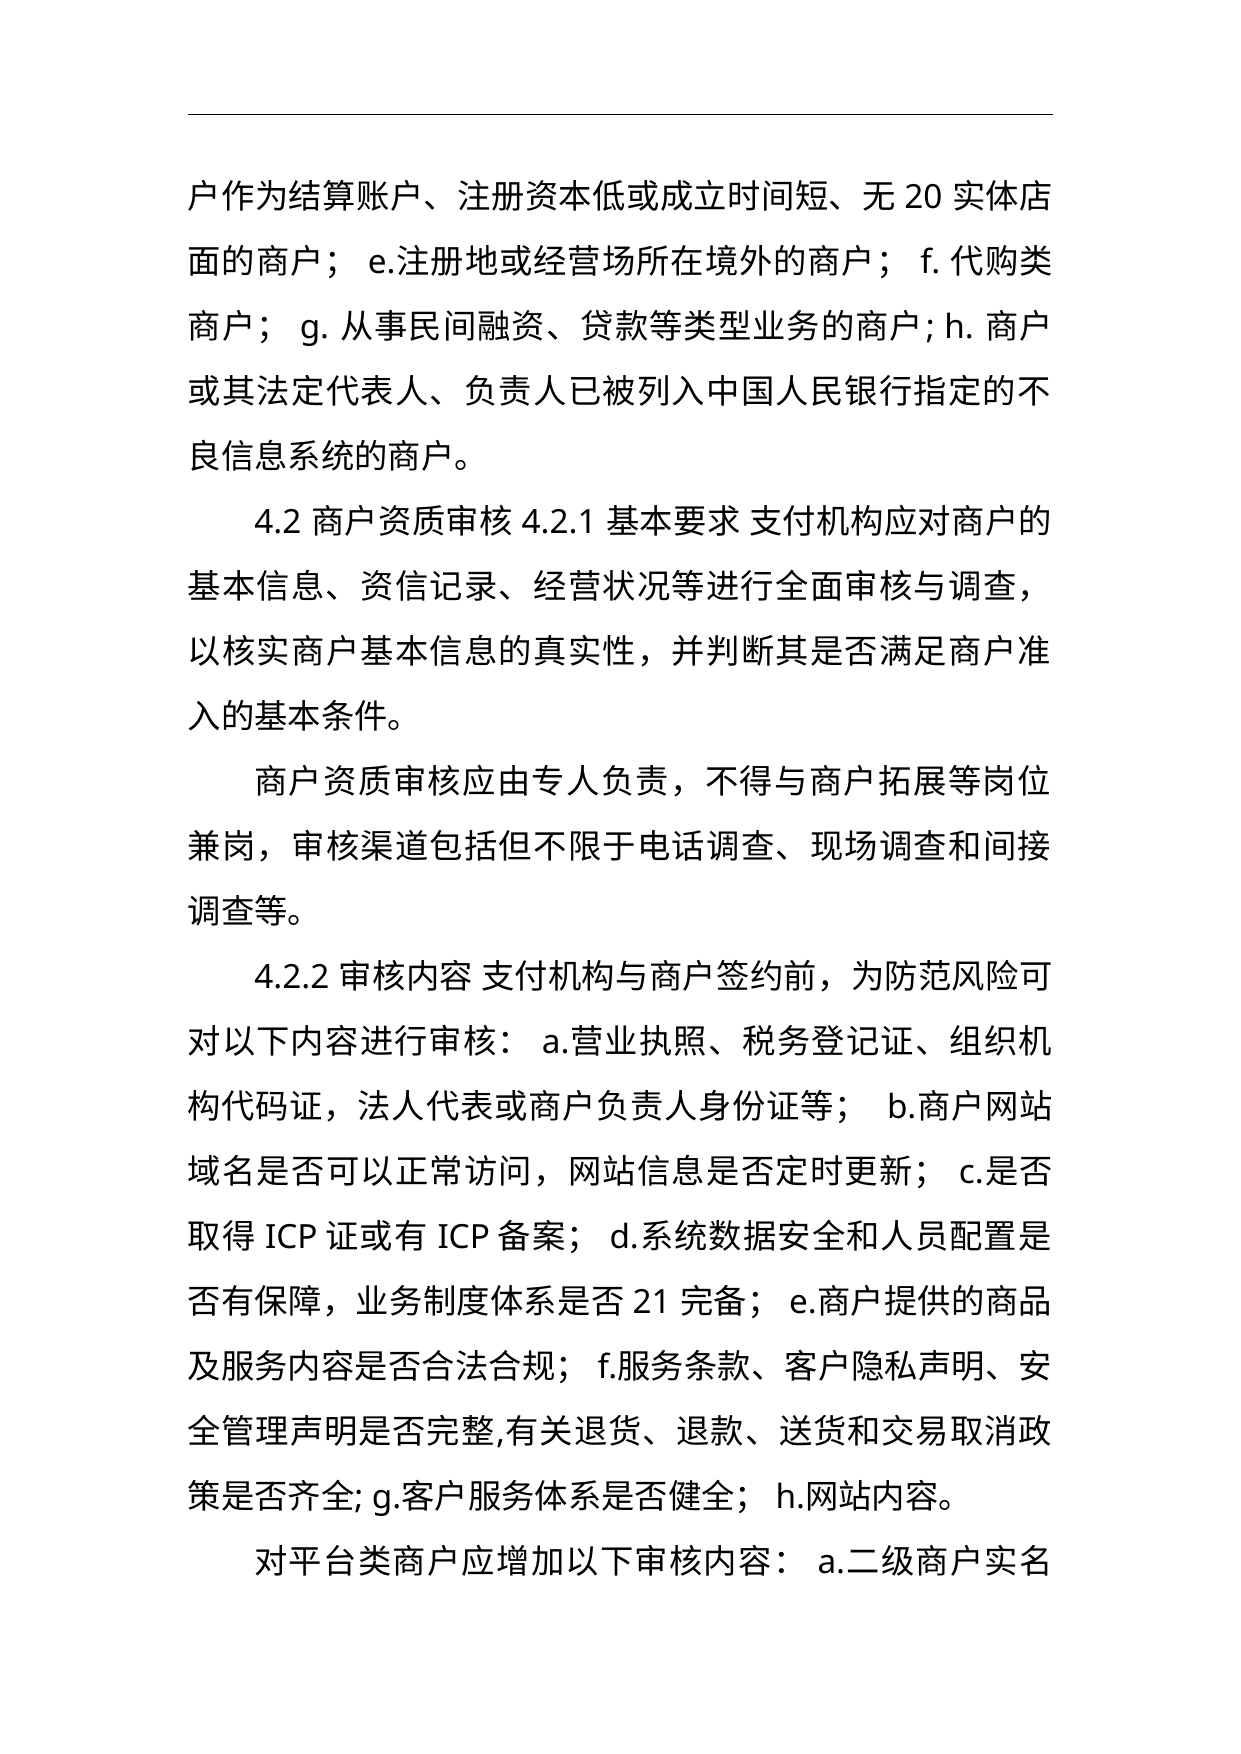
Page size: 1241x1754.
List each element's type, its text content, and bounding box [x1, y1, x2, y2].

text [187, 162, 1053, 487]
text 商户资质审核应由专人负责，不得与商户拓展等岗位兼岗，审核渠道包括但不限于电话调查、现场调查和间接调查等。 [187, 747, 1053, 942]
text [187, 1527, 1053, 1592]
text 4.2 商户资质审核 4.2.1 基本要求 支付机构应对商户的基本信息、资信记录、经营状况等进行全面审核与调查，以核实商户基本信息的真实性，并判断其是否满足商户准入的基本条件。 [187, 487, 1053, 747]
text 4.2.2 审核内容 支付机构与商户签约前，为防范风险可对以下内容进行审核： a.营业执照、税务登记证、组织机构代码证，法人代表或商户负责人身份证等； b.商户网站域名是否可以正常访问，网站信息是否定时更新； c.是否取得 ICP证或有 ICP备案； d.系统数据安全和人员配置是否有保障，业务制度体系是否21 完备； e.商户提供的商品及服务内容是否合法合规； f.服务条款、客户隐私声明、安全管理声明是否完整,有关退货、退款、送货和交易取消政策是否齐全; g.客户服务体系是否健全； h.网站内容。 [187, 942, 1053, 1527]
